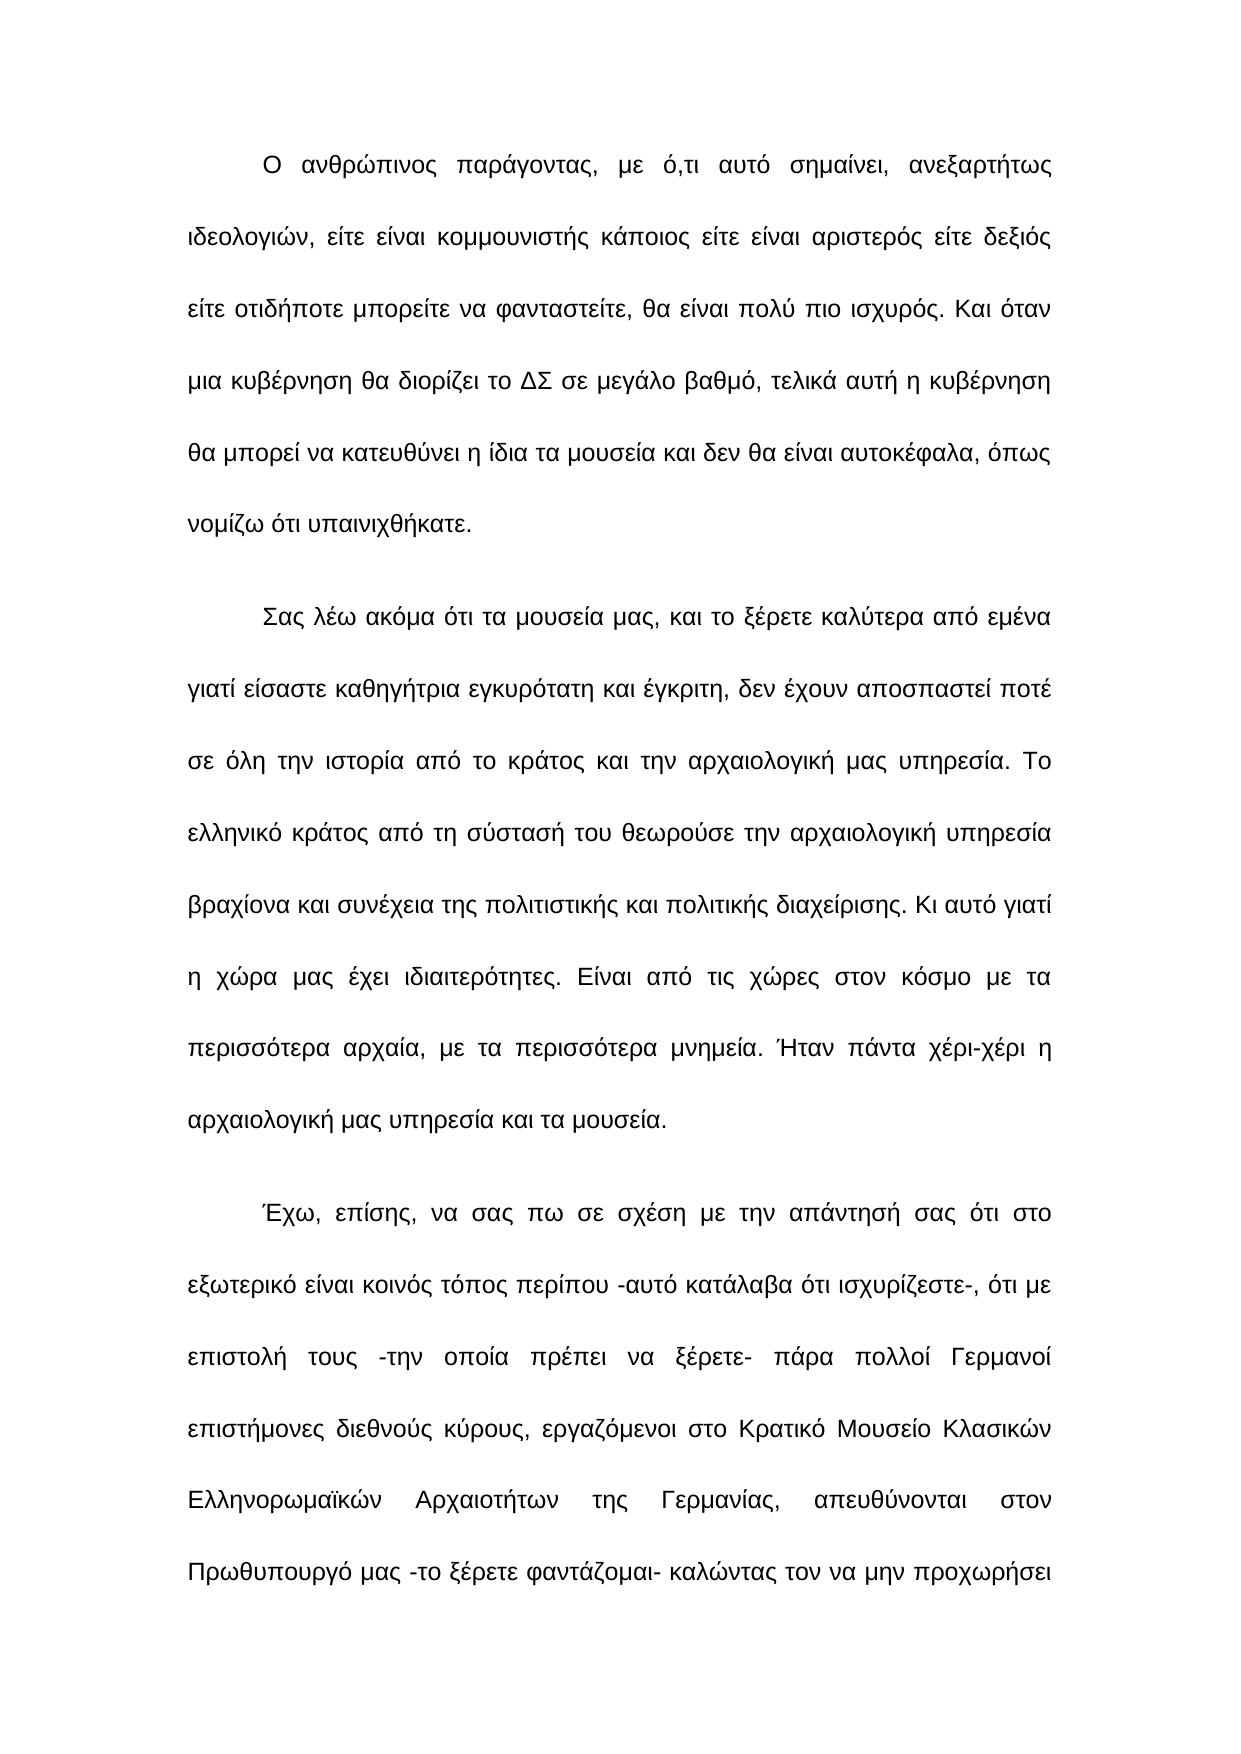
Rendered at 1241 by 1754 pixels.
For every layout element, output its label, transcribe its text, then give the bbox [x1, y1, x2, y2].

text Ο ανθρώπινος παράγοντας, με ό,τι αυτό σημαίνει, ανεξαρτήτως ιδεολογιών, είτε είναι κομμουνιστής κάποιος είτε είναι αριστερός είτε δεξιός είτε οτιδήποτε μπορείτε να φανταστείτε, θα είναι πολύ πιο ισχυρός. Και όταν μια κυβέρνηση θα διορίζει το ΔΣ σε μεγάλο βαθμό, τελικά αυτή η κυβέρνηση θα μπορεί να κατευθύνει η ίδια τα μουσεία και δεν θα είναι αυτοκέφαλα, όπως νομίζω ότι υπαινιχθήκατε. [187, 150, 1053, 538]
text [187, 1198, 1053, 1586]
text Σας λέω ακόμα ότι τα μουσεία μας, και το ξέρετε καλύτερα από εμένα γιατί είσαστε καθηγήτρια εγκυρότατη και έγκριτη, δεν έχουν αποσπαστεί ποτέ σε όλη την ιστορία από το κράτος και την αρχαιολογική μας υπηρεσία. Το ελληνικό κράτος από τη σύστασή του θεωρούσε την αρχαιολογική υπηρεσία βραχίονα και συνέχεια της πολιτιστικής και πολιτικής διαχείρισης. Κι αυτό γιατί η χώρα μας έχει ιδιαιτερότητες. Είναι από τις χώρες στον κόσμο με τα περισσότερα αρχαία, με τα περισσότερα μνημεία. Ήταν πάντα χέρι-χέρι η αρχαιολογική μας υπηρεσία και τα μουσεία. [187, 602, 1053, 1134]
